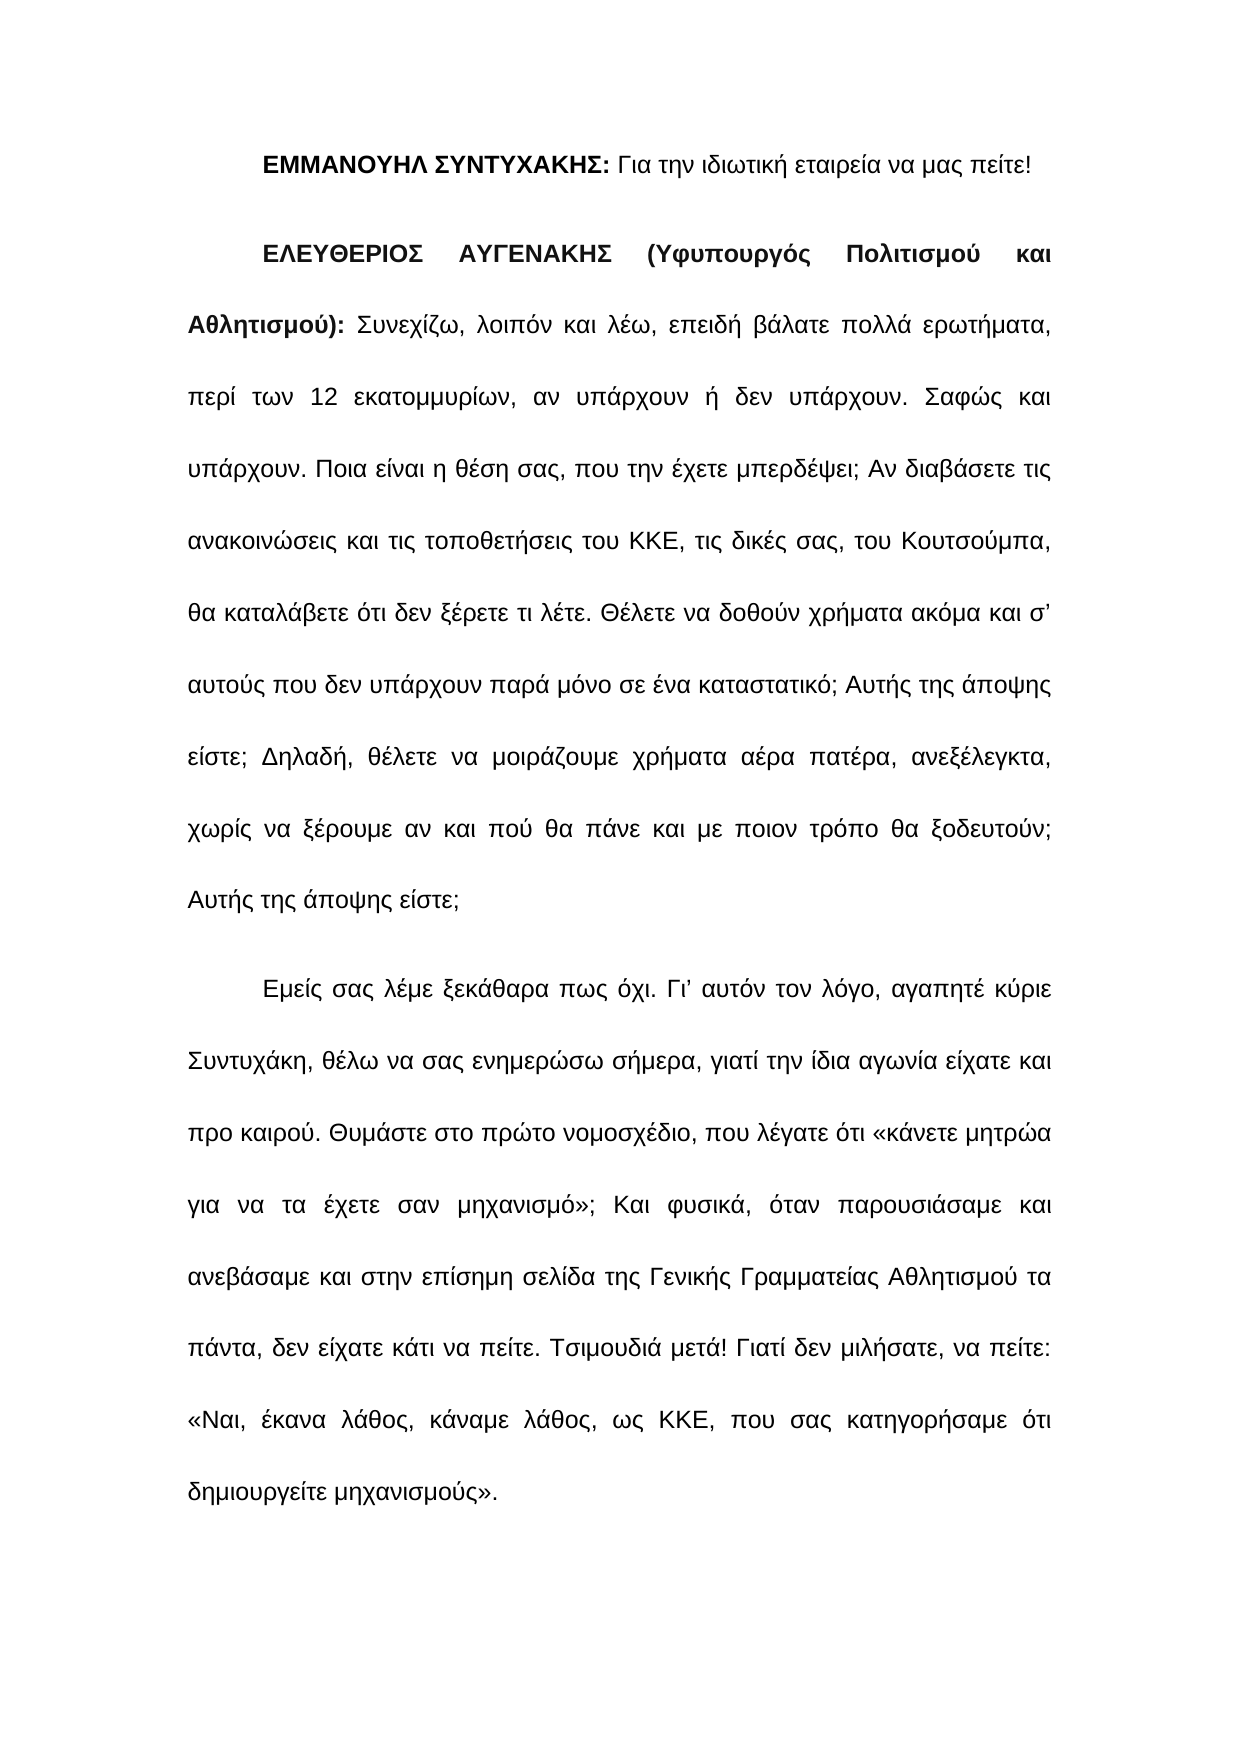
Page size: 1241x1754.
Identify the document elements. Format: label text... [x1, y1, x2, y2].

text ΕΜΜΑΝΟΥΗΛ ΣΥΝΤΥΧΑΚΗΣ: Για την ιδιωτική εταιρεία να μας πείτε! [187, 150, 1053, 179]
text Εμείς σας λέμε ξεκάθαρα πως όχι. Γι’ αυτόν τον λόγο, αγαπητέ κύριε Συντυχάκη, θέλω να σας ενημερώσω σήμερα, γιατί την ίδια αγωνία είχατε και προ καιρού. Θυμάστε στο πρώτο νομοσχέδιο, που λέγατε ότι «κάνετε μητρώα για να τα έχετε σαν μηχανισμό»; Και φυσικά, όταν παρουσιάσαμε και ανεβάσαμε και στην επίσημη σελίδα της Γενικής Γραμματείας Αθλητισμού τα πάντα, δεν είχατε κάτι να πείτε. Τσιμουδιά μετά! Γιατί δεν μιλήσατε, να πείτε: «Ναι, έκανα λάθος, κάναμε λάθος, ως ΚΚΕ, που σας κατηγορήσαμε ότι δημιουργείτε μηχανισμούς». [187, 974, 1053, 1506]
text ΕΛΕΥΘΕΡΙΟΣ ΑΥΓΕΝΑΚΗΣ (Υφυπουργός Πολιτισμού και Αθλητισμού): Συνεχίζω, λοιπόν και λέω, επειδή βάλατε πολλά ερωτήματα, περί των 12 εκατομμυρίων, αν υπάρχουν ή δεν υπάρχουν. Σαφώς και υπάρχουν. Ποια είναι η θέση σας, που την έχετε μπερδέψει; Αν διαβάσετε τις ανακοινώσεις και τις τοποθετήσεις του ΚΚΕ, τις δικές σας, του Κουτσούμπα, θα καταλάβετε ότι δεν ξέρετε τι λέτε. Θέλετε να δοθούν χρήματα ακόμα και σ’ αυτούς που δεν υπάρχουν παρά μόνο σε ένα καταστατικό; Αυτής της άποψης είστε; Δηλαδή, θέλετε να μοιράζουμε χρήματα αέρα πατέρα, ανεξέλεγκτα, χωρίς να ξέρουμε αν και πού θα πάνε και με ποιον τρόπο θα ξοδευτούν; Αυτής της άποψης είστε; [187, 238, 1053, 914]
